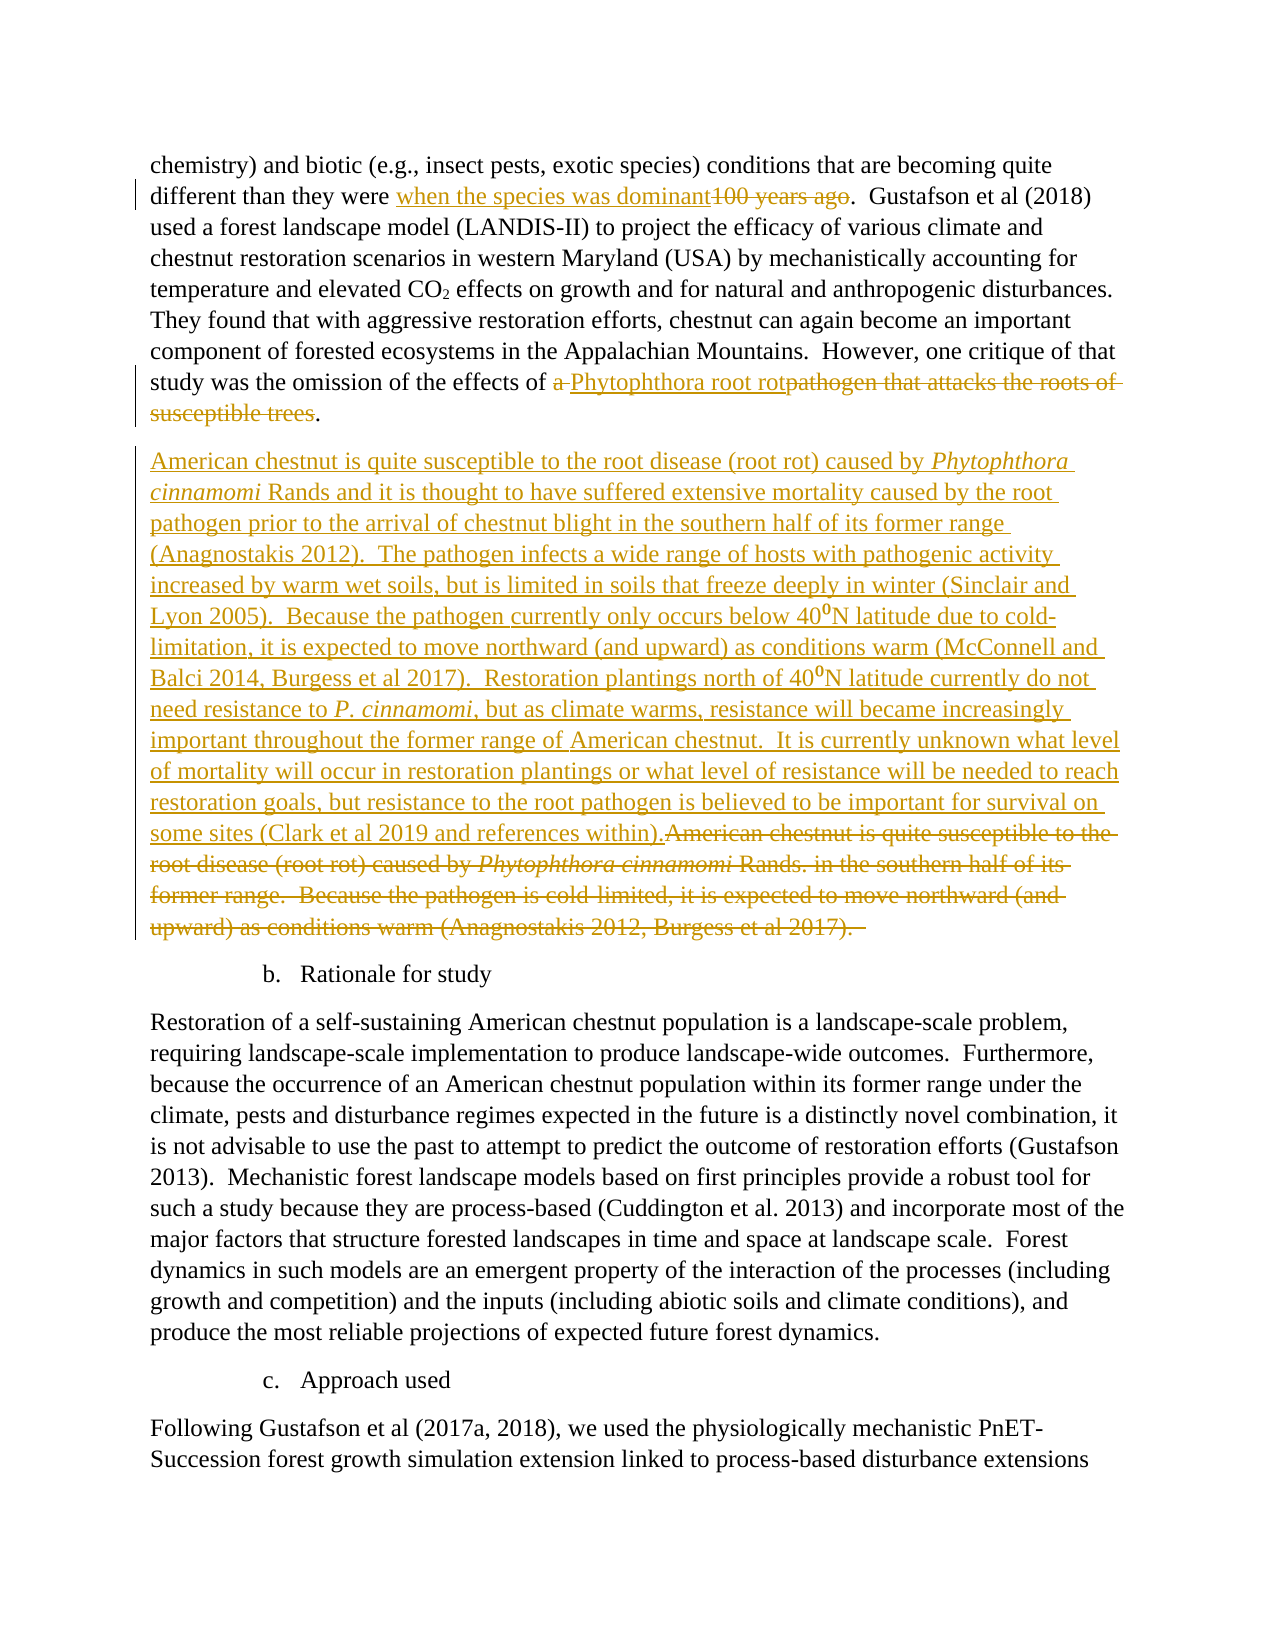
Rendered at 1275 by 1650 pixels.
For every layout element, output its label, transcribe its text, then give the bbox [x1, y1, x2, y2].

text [150, 1413, 1125, 1473]
list Approach used [262, 1365, 1125, 1394]
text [150, 150, 1125, 427]
list Rationale for study [262, 959, 1125, 988]
text Restoration of a self-sustaining American chestnut population is a landscape-scale problem, requiring landscape-scale implementation to produce landscape-wide outcomes. Furthermore, because the occurrence of an American chestnut population within its former range under the climate, pests and disturbance regimes expected in the future is a distinctly novel combination, it is not advisable to use the past to attempt to predict the outcome of restoration efforts (Gustafson 2013). Mechanistic forest landscape models based on first principles provide a robust tool for such a study because they are process-based (Cuddington et al. 2013) and incorporate most of the major factors that structure forested landscapes in time and space at landscape scale. Forest dynamics in such models are an emergent property of the interaction of the processes (including growth and competition) and the inputs (including abiotic soils and climate conditions), and produce the most reliable projections of expected future forest dynamics. [150, 1007, 1125, 1346]
